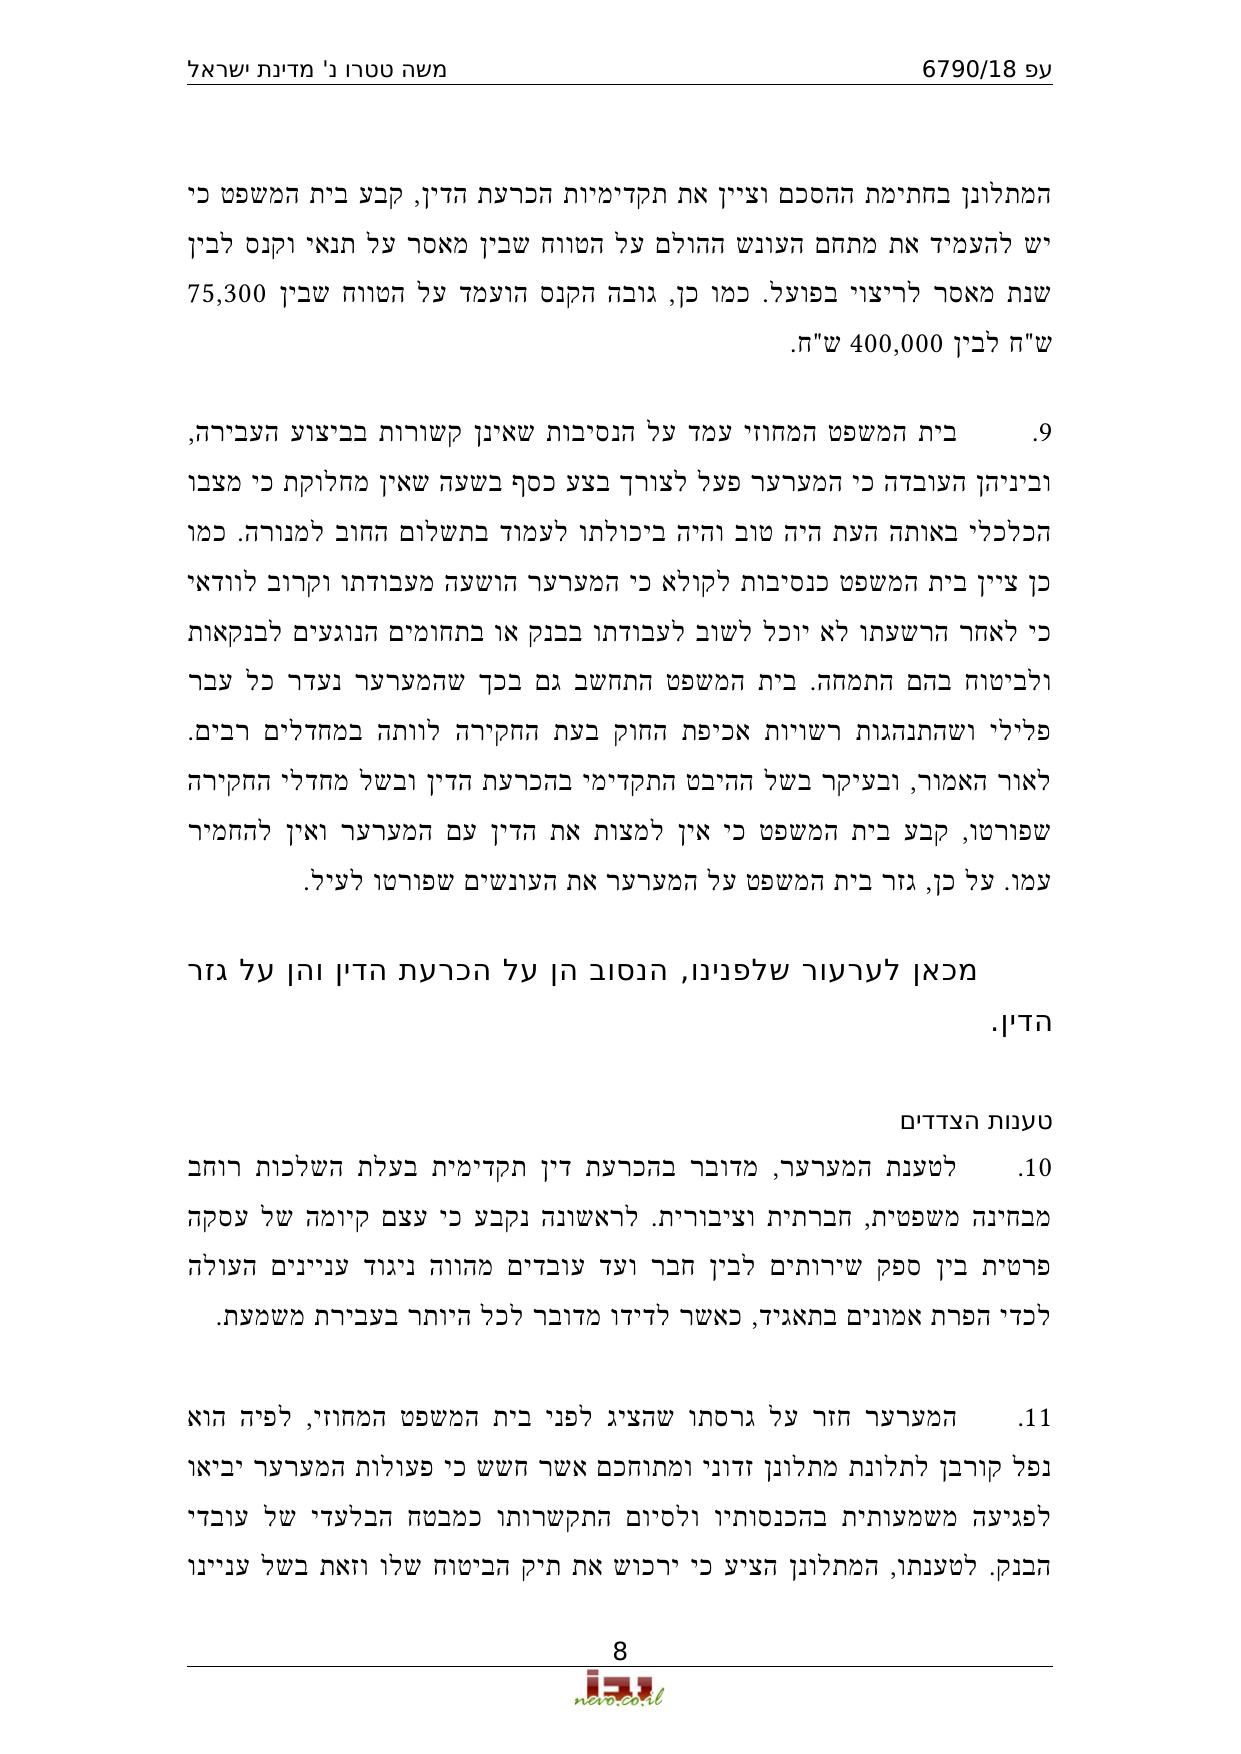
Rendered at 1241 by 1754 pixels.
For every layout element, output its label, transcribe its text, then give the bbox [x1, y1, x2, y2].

text טענות הצדדים [187, 1106, 1053, 1136]
picture [574, 1669, 666, 1707]
text מכאן לערעור שלפנינו, הנסוב הן על הכרעת הדין והן על גזר הדין. [187, 953, 1053, 1038]
list בית המשפט המחוזי עמד על הנסיבות שאינן קשורות בביצוע העבירה, וביניהן העובדה כי המערער פעל לצורך בצע כסף בשעה שאין מחלוקת כי מצבו הכלכלי באותה העת היה טוב והיה ביכולתו לעמוד בתשלום החוב למנורה. כמו כן ציין בית המשפט כנסיבות לקולא כי המערער הושעה מעבודתו וקרוב לוודאי כי לאחר הרשעתו לא יוכל לשוב לעבודתו בבנק או בתחומים הנוגעים לבנקאות ולביטוח בהם התמחה. בית המשפט התחשב גם בכך שהמערער נעדר כל עבר פלילי ושהתנהגות רשויות אכיפת החוק בעת החקירה לוותה במחדלים רבים. לאור האמור, ובעיקר בשל ההיבט התקדימי בהכרעת הדין ובשל מחדלי החקירה שפורטו, קבע בית המשפט כי אין למצות את הדין עם המערער ואין להחמיר עמו. על כן, גזר בית המשפט על המערער את העונשים שפורטו לעיל. [187, 416, 1053, 897]
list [187, 1400, 1053, 1583]
list לטענת המערער, מדובר בהכרעת דין תקדימית בעלת השלכות רוחב מבחינה משפטית, חברתית וציבורית. לראשונה נקבע כי עצם קיומה של עסקה פרטית בין ספק שירותים לבין חבר ועד עובדים מהווה ניגוד עניינים העולה לכדי הפרת אמונים בתאגיד, כאשר לדידו מדובר לכל היותר בעבירת משמעת. [187, 1150, 1053, 1333]
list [187, 177, 1053, 360]
